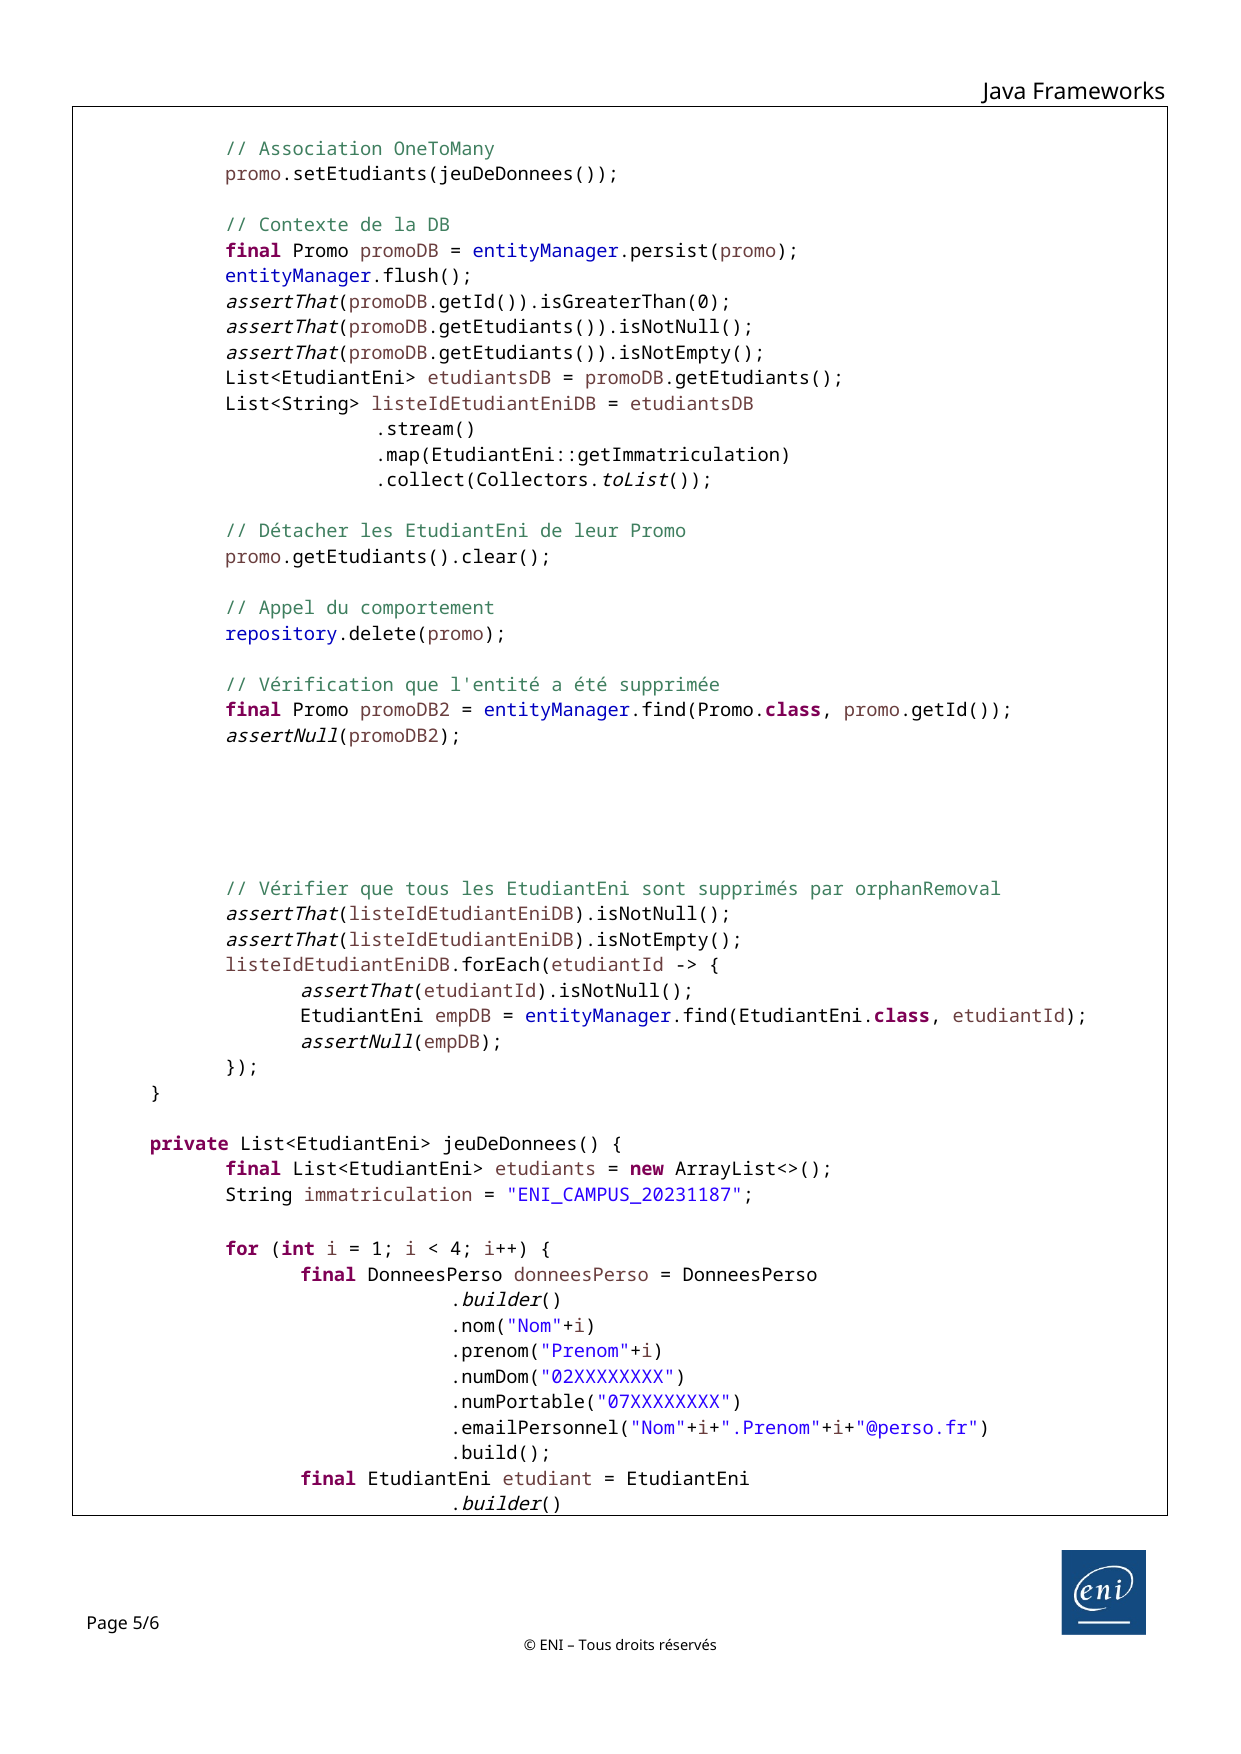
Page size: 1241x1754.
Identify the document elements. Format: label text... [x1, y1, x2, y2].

text .map(EtudiantEni::getImmatriculation) [75, 441, 1165, 467]
text private List<EtudiantEni> jeuDeDonnees() { [75, 1130, 1165, 1156]
text .builder() [75, 1491, 1165, 1515]
text promo.getEtudiants().clear(); [75, 543, 1165, 569]
text final Promo promoDB2 = entityManager.find(Promo.class, promo.getId()); [75, 696, 1165, 722]
text .prenom("Prenom"+i) [75, 1338, 1165, 1363]
text listeIdEtudiantEniDB.forEach(etudiantId -> { [75, 952, 1165, 977]
text assertNull(empDB); [75, 1028, 1165, 1054]
text // Vérifier que tous les EtudiantEni sont supprimés par orphanRemoval [75, 875, 1165, 901]
text assertThat(promoDB.getId()).isGreaterThan(0); [75, 288, 1165, 313]
text repository.delete(promo); [75, 620, 1165, 645]
text promo.setEtudiants(jeuDeDonnees()); [75, 160, 1165, 186]
text final EtudiantEni etudiant = EtudiantEni [75, 1465, 1165, 1491]
text .build(); [75, 1440, 1165, 1465]
text List<EtudiantEni> etudiantsDB = promoDB.getEtudiants(); [75, 364, 1165, 390]
text for (int i = 1; i < 4; i++) { [75, 1236, 1165, 1261]
text final List<EtudiantEni> etudiants = new ArrayList<>(); [75, 1156, 1165, 1181]
text String immatriculation = "ENI_CAMPUS_20231187"; [75, 1181, 1165, 1207]
text // Contexte de la DB [75, 211, 1165, 237]
text assertNull(promoDB2); [75, 722, 1165, 747]
text assertThat(listeIdEtudiantEniDB).isNotNull(); [75, 901, 1165, 926]
text assertThat(promoDB.getEtudiants()).isNotEmpty(); [75, 339, 1165, 364]
text // Association OneToMany [75, 135, 1165, 160]
text }); [75, 1054, 1165, 1079]
text assertThat(etudiantId).isNotNull(); [75, 977, 1165, 1003]
text .numDom("02XXXXXXXX") [75, 1363, 1165, 1389]
text final Promo promoDB = entityManager.persist(promo); [75, 237, 1165, 262]
text // Vérification que l'entité a été supprimée [75, 671, 1165, 696]
text // Détacher les EtudiantEni de leur Promo [75, 518, 1165, 543]
text } [75, 1079, 1165, 1105]
text .collect(Collectors.toList()); [75, 467, 1165, 492]
text assertThat(promoDB.getEtudiants()).isNotNull(); [75, 313, 1165, 339]
picture [1061, 1550, 1146, 1635]
text assertThat(listeIdEtudiantEniDB).isNotEmpty(); [75, 926, 1165, 952]
text final DonneesPerso donneesPerso = DonneesPerso [75, 1261, 1165, 1287]
text List<String> listeIdEtudiantEniDB = etudiantsDB [75, 390, 1165, 416]
text // Appel du comportement [75, 594, 1165, 620]
text .emailPersonnel("Nom"+i+".Prenom"+i+"@perso.fr") [75, 1414, 1165, 1440]
text .numPortable("07XXXXXXXX") [75, 1389, 1165, 1414]
text EtudiantEni empDB = entityManager.find(EtudiantEni.class, etudiantId); [75, 1003, 1165, 1028]
text .stream() [75, 416, 1165, 441]
text .nom("Nom"+i) [75, 1312, 1165, 1338]
text .builder() [75, 1287, 1165, 1312]
text entityManager.flush(); [75, 262, 1165, 288]
